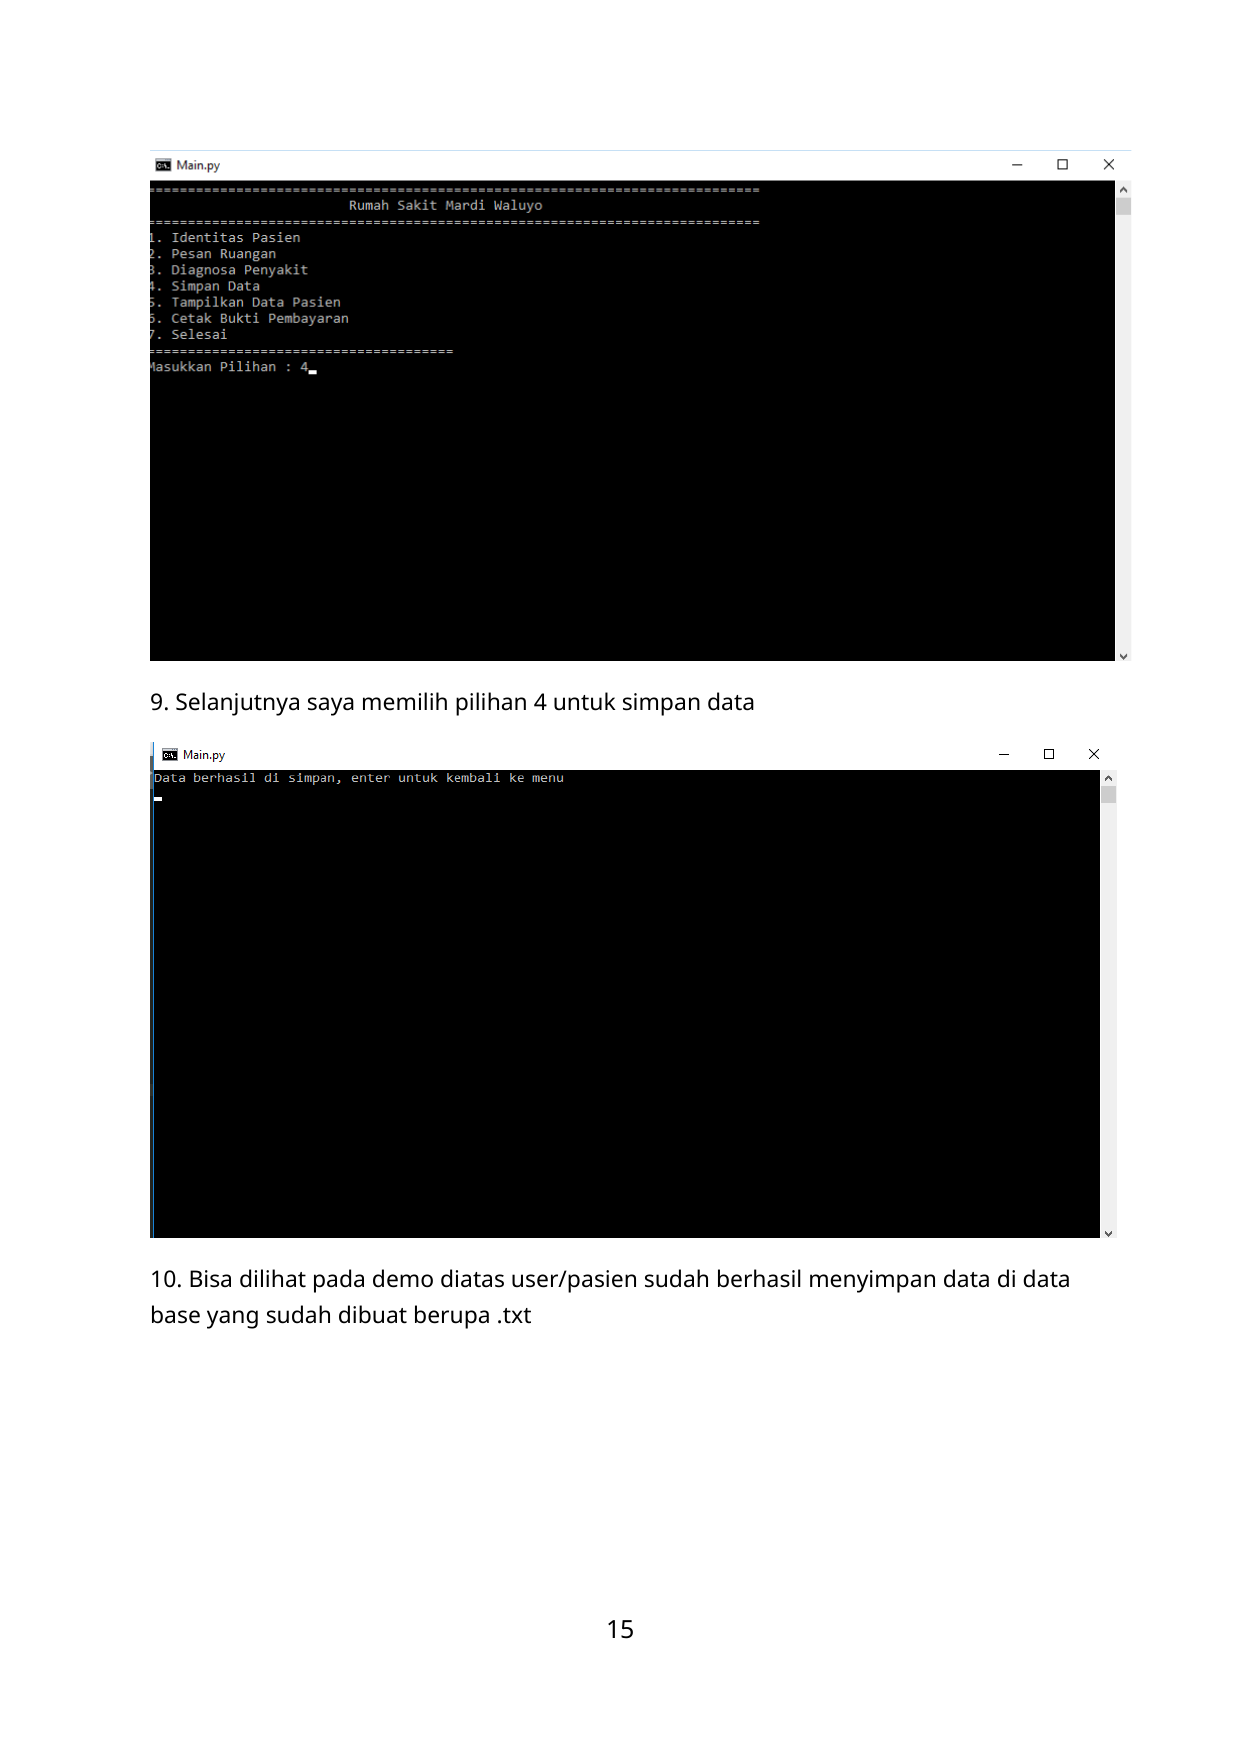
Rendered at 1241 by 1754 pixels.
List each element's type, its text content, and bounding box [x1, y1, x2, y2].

text 10. Bisa dilihat pada demo diatas user/pasien sudah berhasil menyimpan data di data base yang sudah dibuat berupa .txt [150, 1263, 1090, 1330]
picture [150, 150, 1132, 661]
text 9. Selanjutnya saya memilih pilihan 4 untuk simpan data [150, 686, 1090, 717]
picture [150, 742, 1117, 1238]
